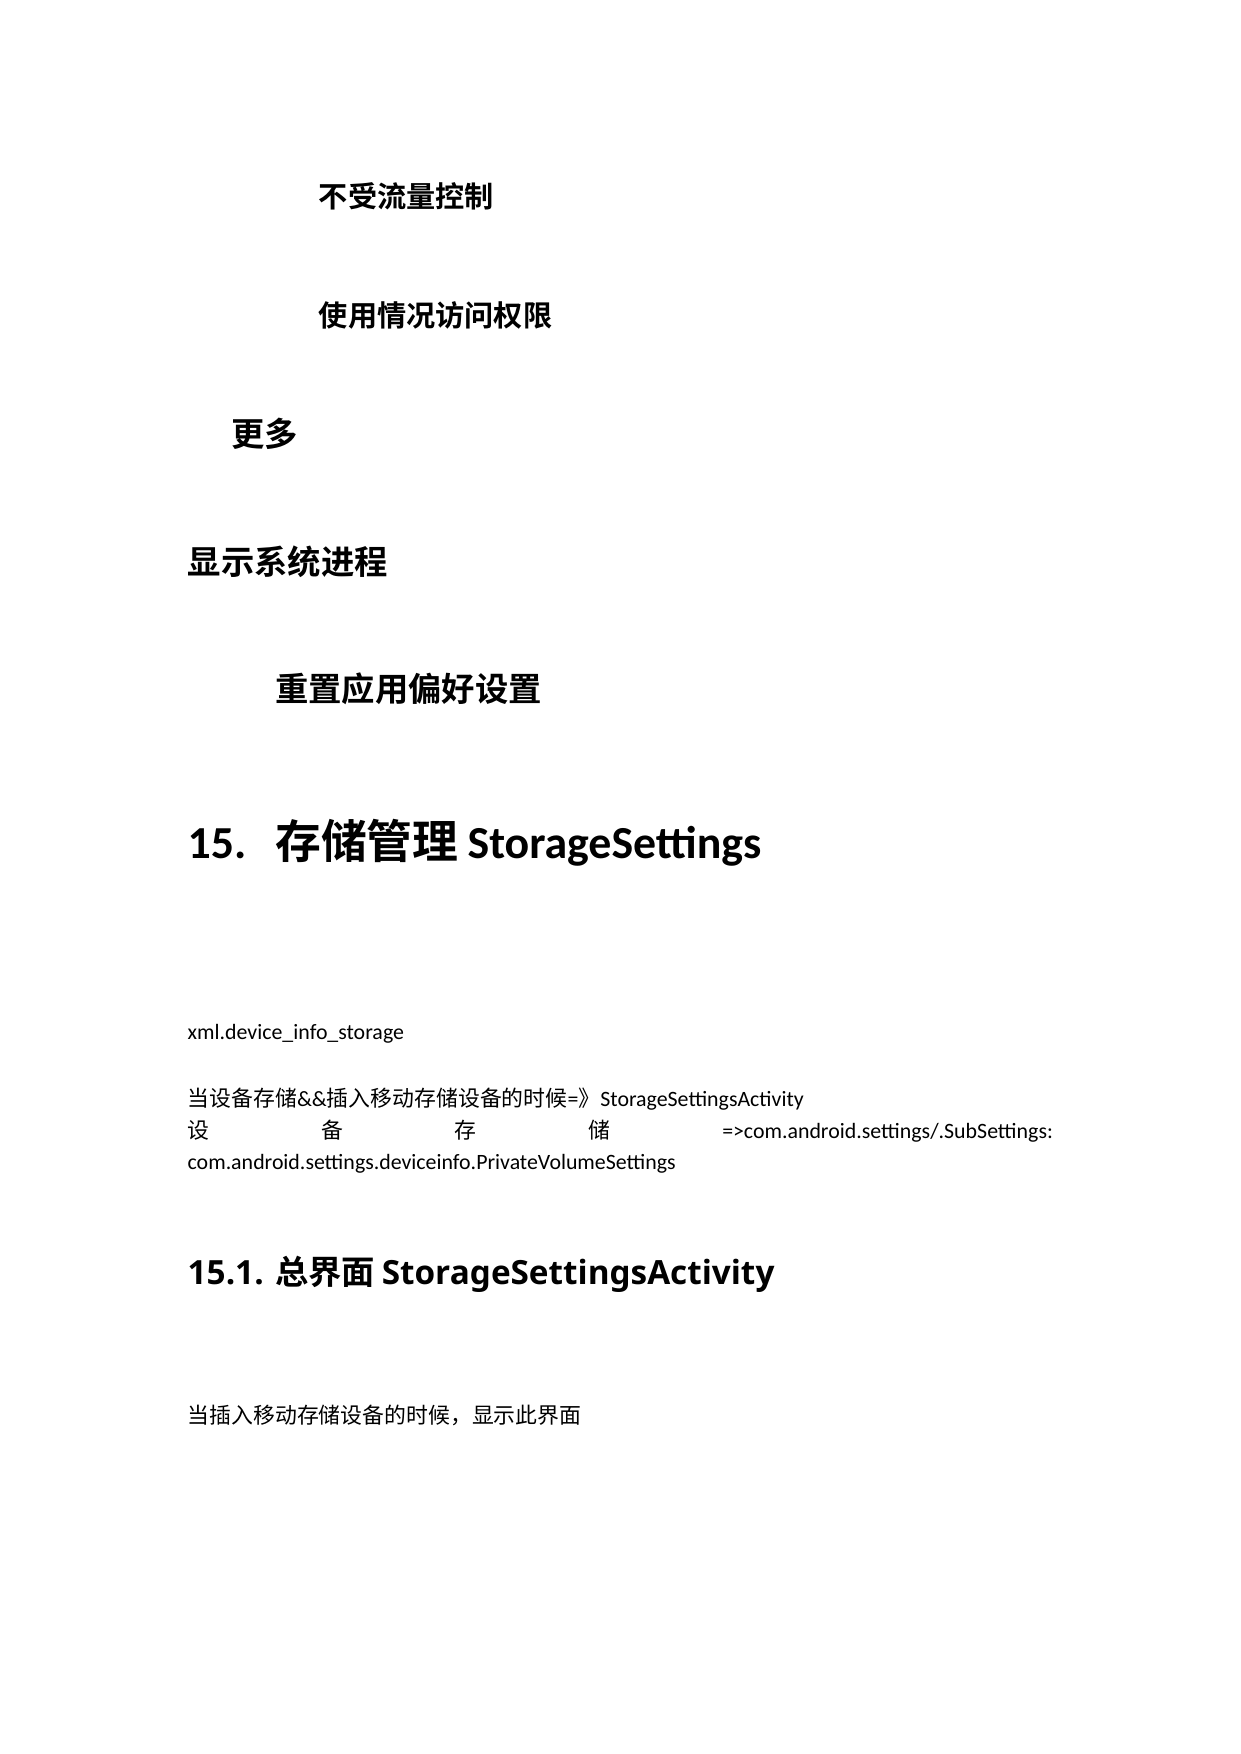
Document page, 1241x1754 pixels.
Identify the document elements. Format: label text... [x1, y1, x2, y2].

text xml.device_info_storage [187, 1015, 1053, 1048]
text 当设备存储&&插入移动存储设备的时候=》StorageSettingsActivity [187, 1080, 1053, 1113]
subtitle 不受流量控制 [187, 162, 1053, 227]
subtitle 显示系统进程 [187, 527, 1053, 592]
subtitle 总界面StorageSettingsActivity [187, 1237, 1053, 1302]
text 设备存储=>com.android.settings/.SubSettings: com.android.settings.deviceinfo.PrivateVolumeSettings [187, 1113, 1053, 1178]
subtitle 重置应用偏好设置 [187, 654, 1053, 719]
subtitle 更多 [187, 400, 1053, 465]
subtitle 使用情况访问权限 [187, 281, 1053, 346]
text 当插入移动存储设备的时候，显示此界面 [187, 1397, 1053, 1430]
subtitle 存储管理StorageSettings [187, 790, 1053, 887]
